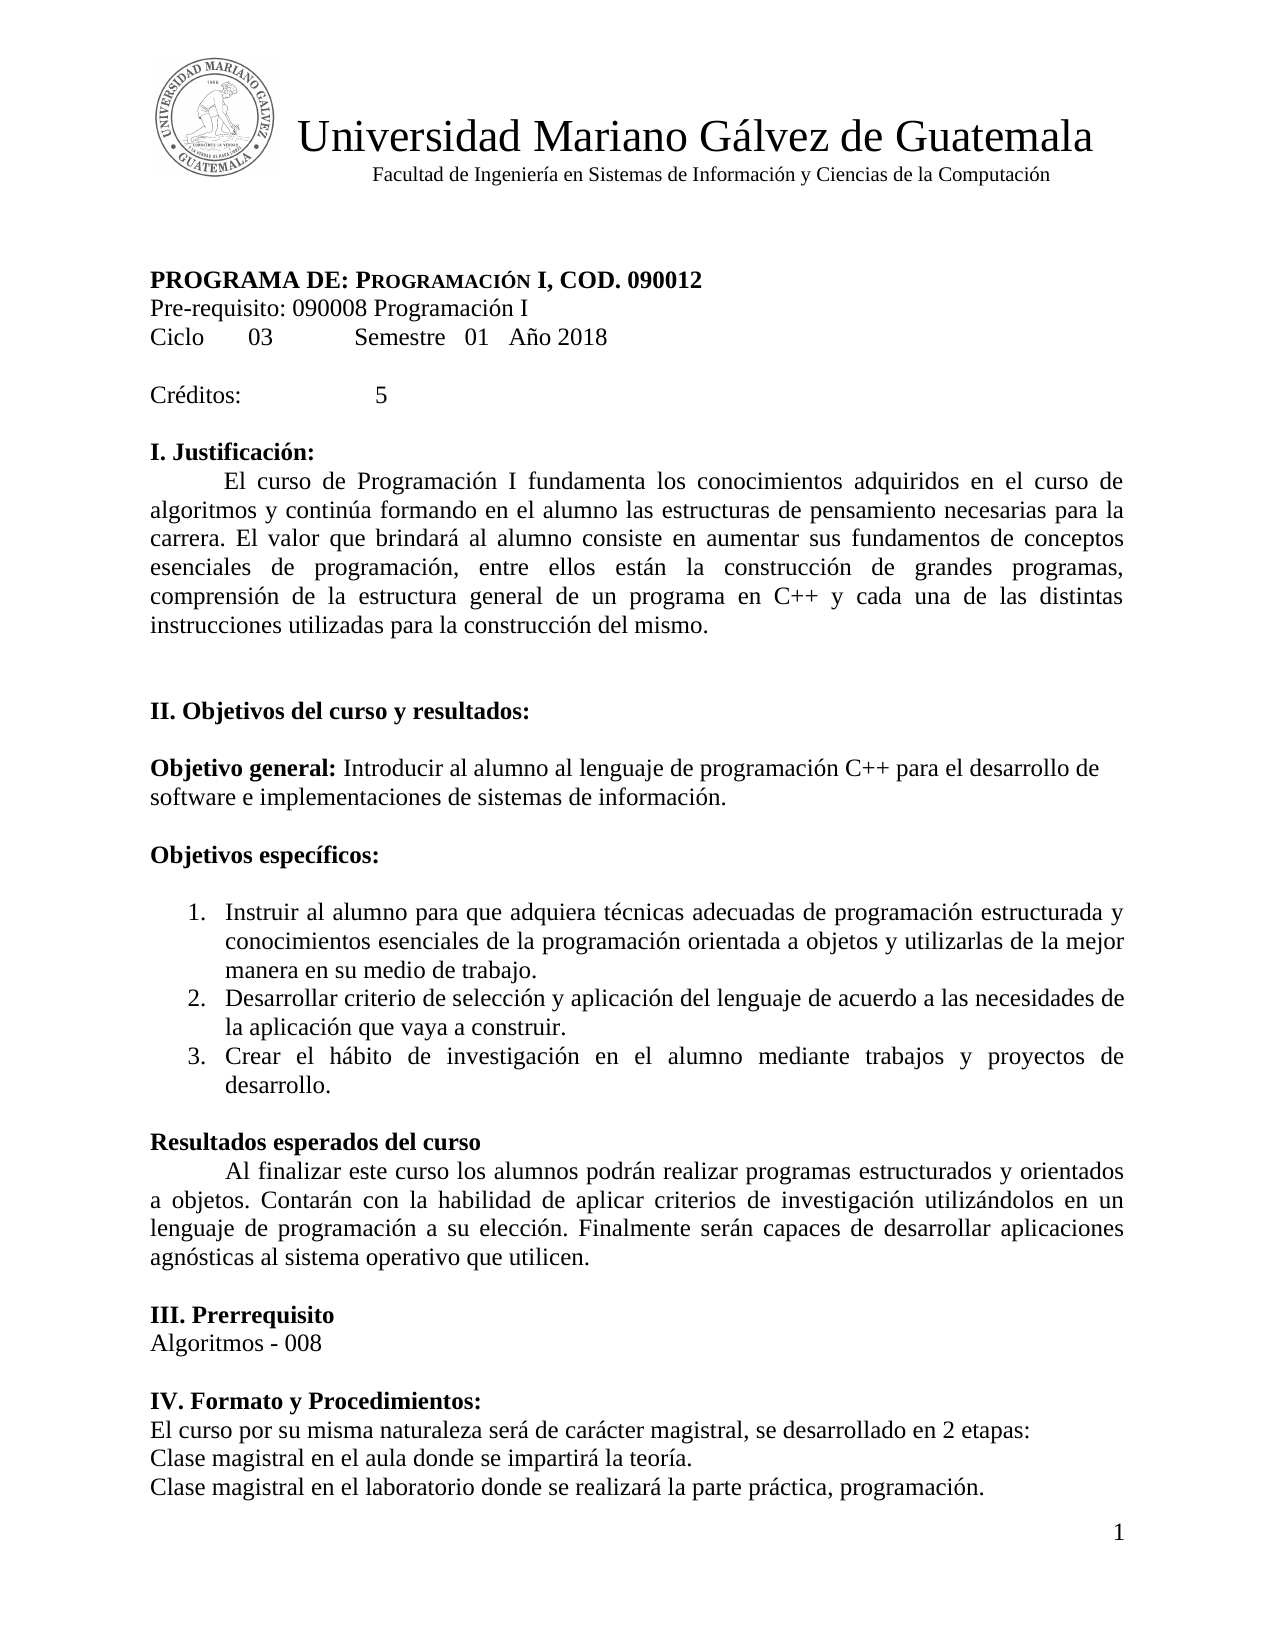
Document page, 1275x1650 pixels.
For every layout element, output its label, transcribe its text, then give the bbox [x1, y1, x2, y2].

text Facultad de Ingeniería en Sistemas de Información y Ciencias de la Computación [150, 162, 1125, 186]
text PROGRAMA DE: Programación I, COD. 090012 [150, 265, 1125, 293]
text Ciclo 03 Semestre 01 Año 2018 [150, 322, 1125, 351]
text El curso por su misma naturaleza será de carácter magistral, se desarrollado en 2 etapas: [150, 1415, 1125, 1443]
list Desarrollar criterio de selección y aplicación del lenguaje de acuerdo a las necesidades de la aplicación que vaya a construir. [187, 983, 1125, 1041]
text El curso de Programación I fundamenta los conocimientos adquiridos en el curso de algoritmos y continúa formando en el alumno las estructuras de pensamiento necesarias para la carrera. El valor que brindará al alumno consiste en aumentar sus fundamentos de conceptos esenciales de programación, entre ellos están la construcción de grandes programas, comprensión de la estructura general de un programa en C++ y cada una de las distintas instrucciones utilizadas para la construcción del mismo. [150, 466, 1125, 638]
text Resultados esperados del curso [150, 1127, 1125, 1156]
picture [150, 56, 279, 178]
text Al finalizar este curso los alumnos podrán realizar programas estructurados y orientados a objetos. Contarán con la habilidad de aplicar criterios de investigación utilizándolos en un lenguaje de programación a su elección. Finalmente serán capaces de desarrollar aplicaciones agnósticas al sistema operativo que utilicen. [150, 1156, 1125, 1271]
list Instruir al alumno para que adquiera técnicas adecuadas de programación estructurada y conocimientos esenciales de la programación orientada a objetos y utilizarlas de la mejor manera en su medio de trabajo. [187, 897, 1125, 983]
text Objetivo general: Introducir al alumno al lenguaje de programación C++ para el desarrollo de software e implementaciones de sistemas de información. [150, 753, 1125, 811]
text Clase magistral en el laboratorio donde se realizará la parte práctica, programación. [150, 1472, 1125, 1501]
text Pre-requisito: 090008 Programación I [150, 293, 1125, 322]
text IV. Formato y Procedimientos: [150, 1386, 1125, 1415]
text Universidad Mariano Gálvez de Guatemala [279, 109, 1125, 162]
text Objetivos específicos: [150, 840, 1125, 868]
text III. Prerrequisito [150, 1300, 1125, 1328]
list Crear el hábito de investigación en el alumno mediante trabajos y proyectos de desarrollo. [187, 1041, 1125, 1098]
text Algoritmos - 008 [150, 1328, 1125, 1357]
text Clase magistral en el aula donde se impartirá la teoría. [150, 1443, 1125, 1472]
text I. Justificación: [150, 437, 1125, 466]
text Créditos: 5 [150, 380, 1125, 408]
text II. Objetivos del curso y resultados: [150, 696, 1125, 725]
